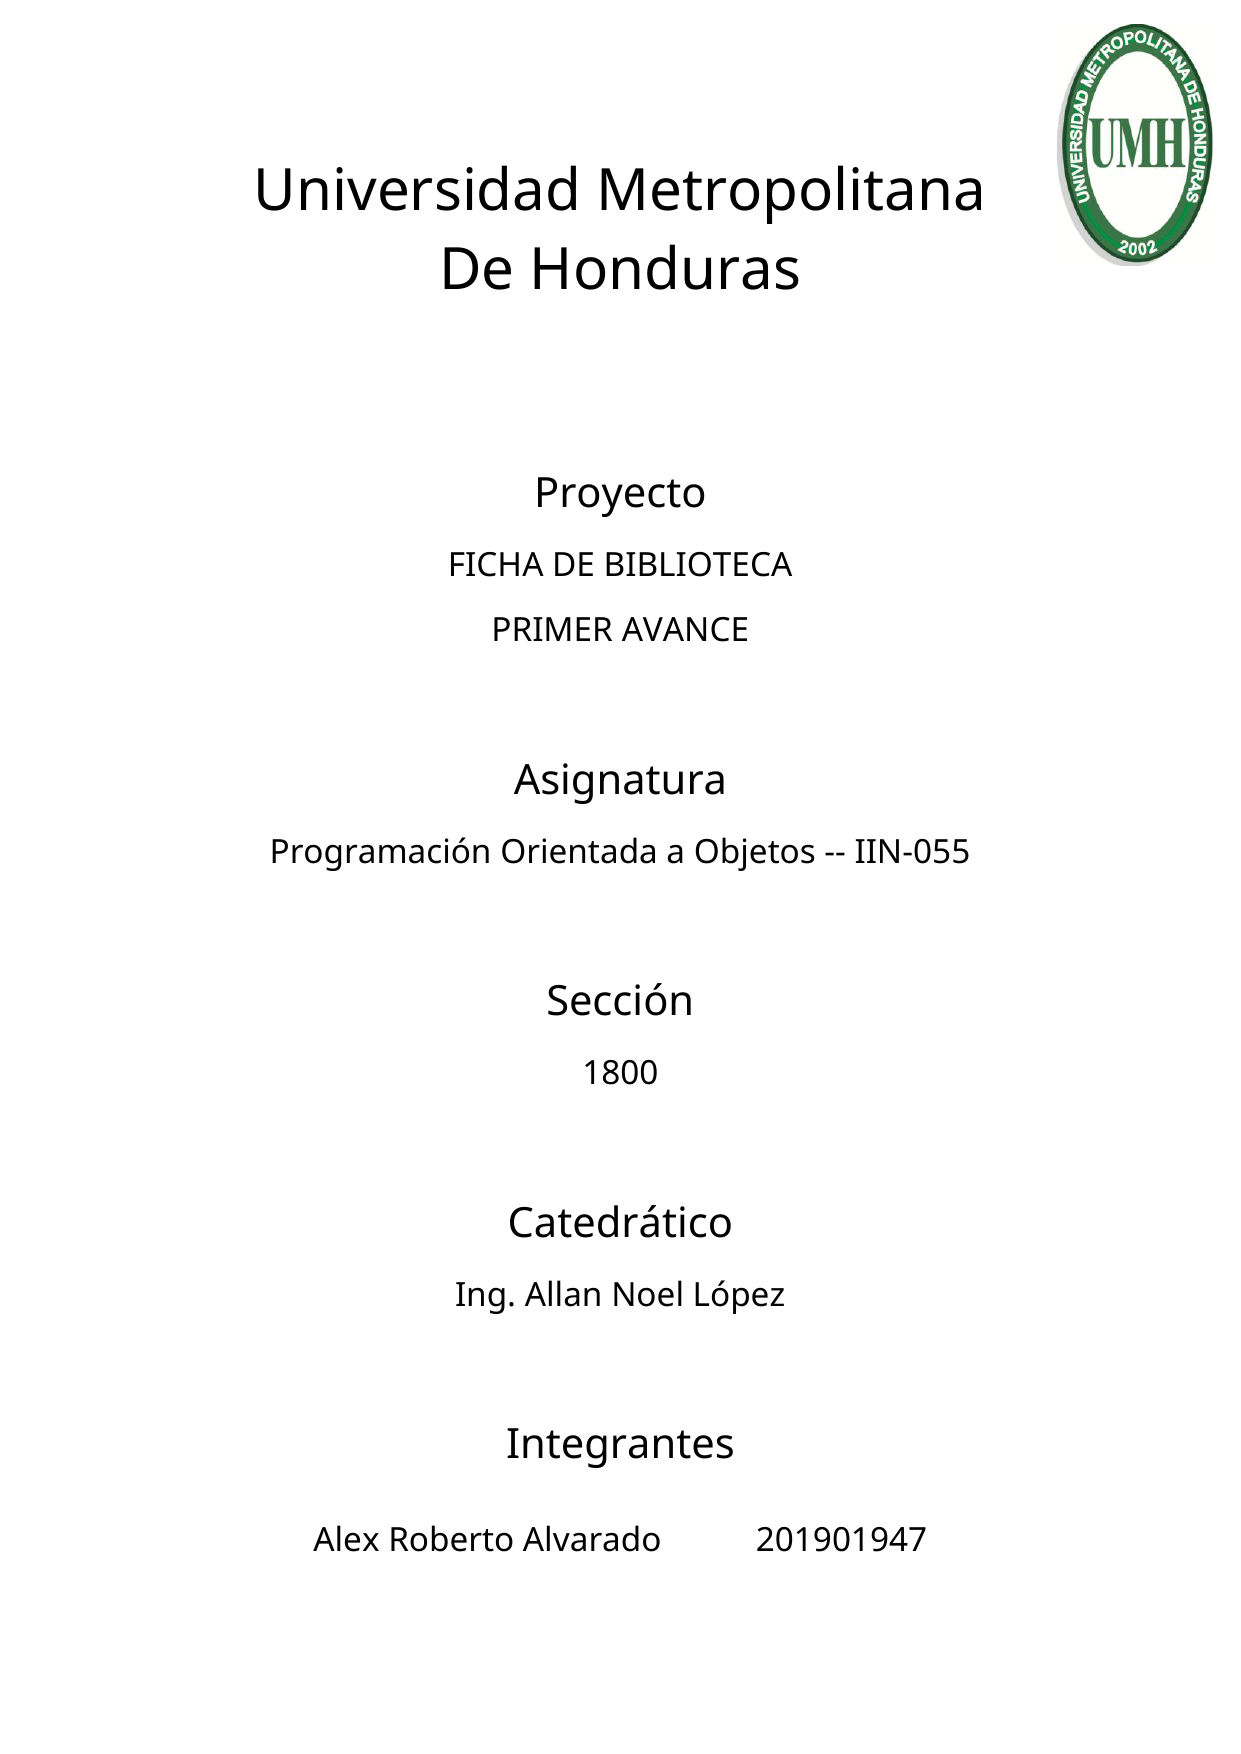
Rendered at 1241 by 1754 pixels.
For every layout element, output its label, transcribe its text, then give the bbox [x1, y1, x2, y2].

text 1800 [177, 1049, 1063, 1094]
text Ing. Allan Noel López [177, 1270, 1063, 1316]
text PRIMER AVANCE [177, 606, 1063, 651]
text FICHA DE BIBLIOTECA [177, 540, 1063, 586]
text Integrantes [177, 1414, 1063, 1471]
text Asignatura [177, 749, 1063, 806]
text Programación Orientada a Objetos -- IIN-055 [177, 827, 1063, 873]
text De Honduras [177, 227, 1063, 307]
text Universidad Metropolitana [177, 148, 1056, 227]
text Sección [177, 971, 1063, 1028]
text Catedrático [177, 1192, 1063, 1249]
text Proyecto [177, 462, 1063, 519]
text Alex Roberto Alvarado 201901947 [177, 1516, 1063, 1561]
